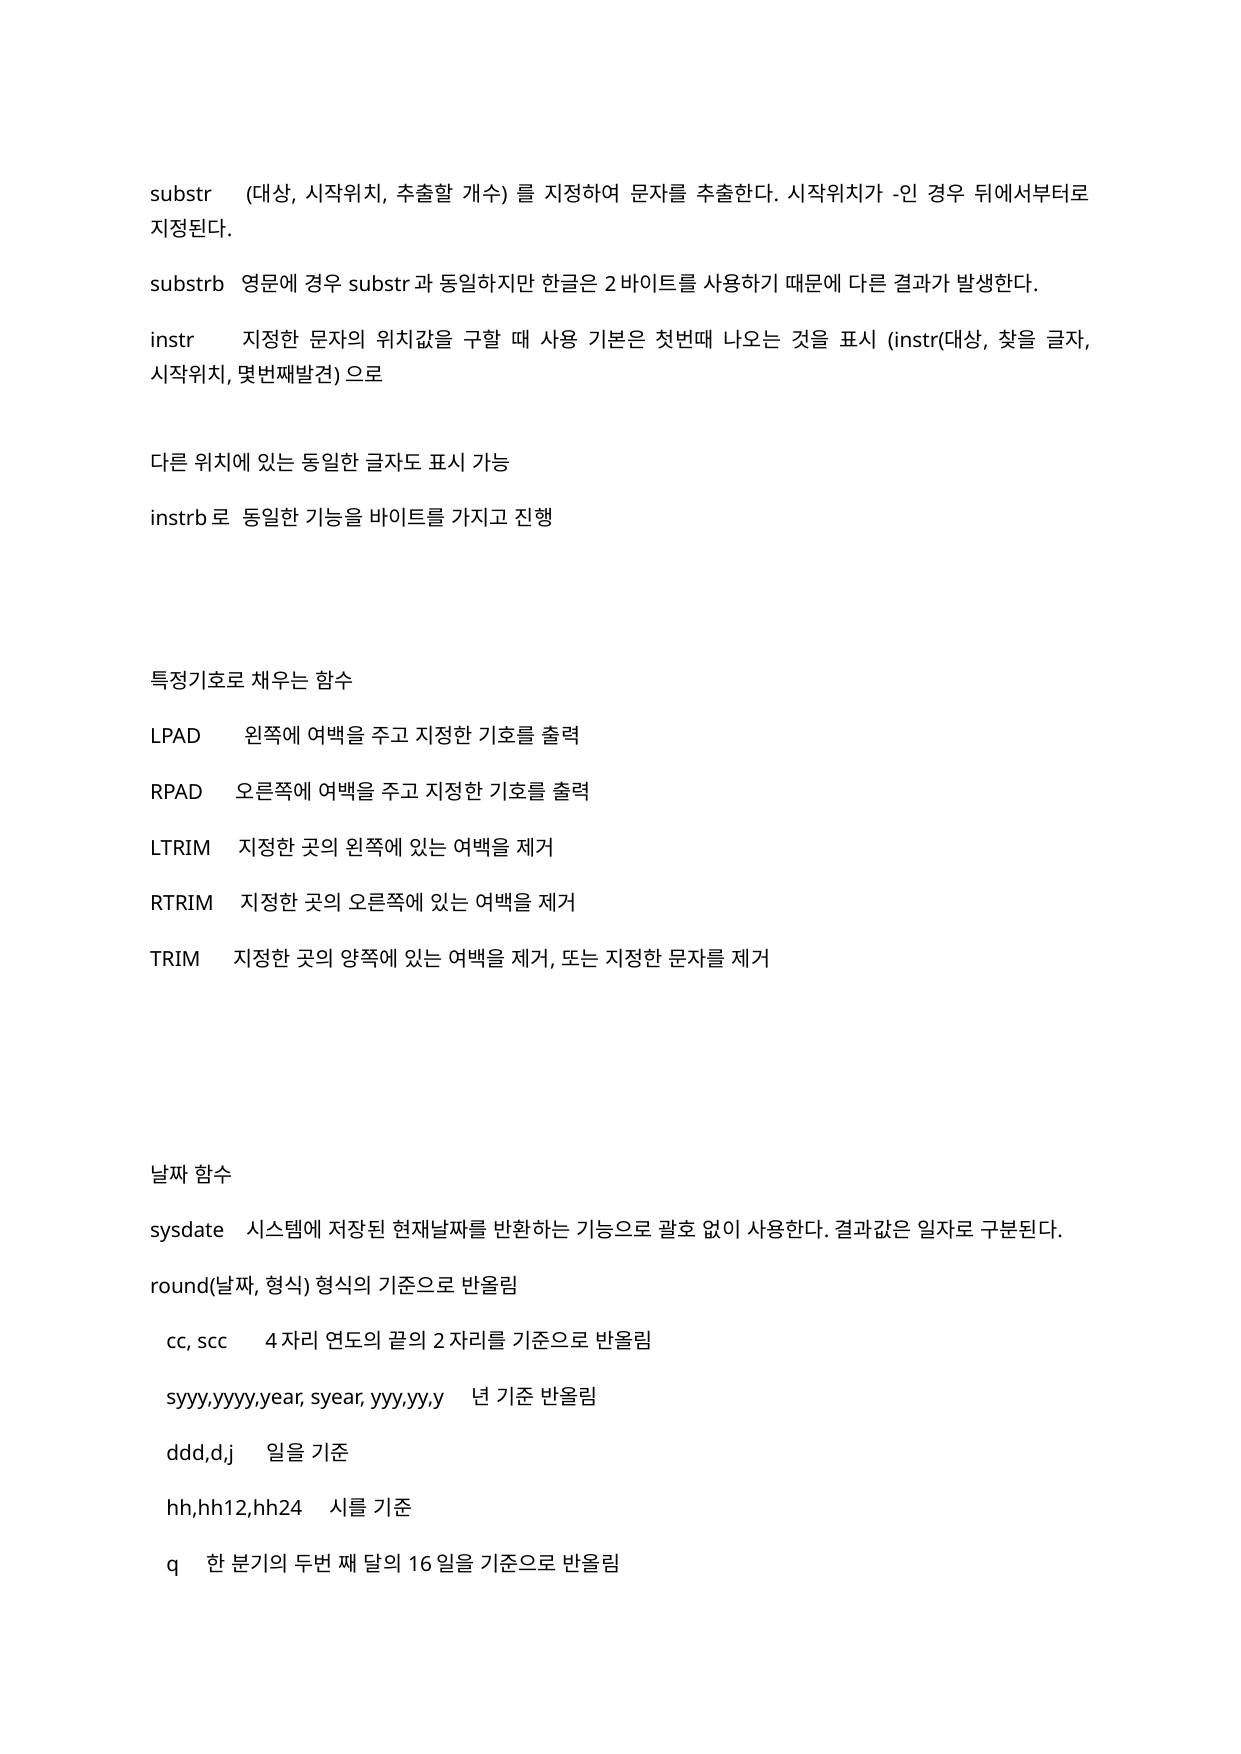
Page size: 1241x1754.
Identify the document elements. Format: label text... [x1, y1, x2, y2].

text 특정기호로 채우는 함수 [150, 664, 1090, 694]
text TRIM 지정한 곳의 양쪽에 있는 여백을 제거, 또는 지정한 문자를 제거 [150, 942, 1090, 972]
text cc, scc 4자리 연도의 끝의 2자리를 기준으로 반올림 [150, 1325, 1090, 1355]
text RPAD 오른쪽에 여백을 주고 지정한 기호를 출력 [150, 775, 1090, 805]
text instr 지정한 문자의 위치값을 구할 때 사용 기본은 첫번때 나오는 것을 표시 (instr(대상, 찾을 글자, 시작위치, 몇번째발견) 으로 [150, 323, 1090, 421]
text syyy,yyyy,year, syear, yyy,yy,y 년 기준 반올림 [150, 1380, 1090, 1411]
text hh,hh12,hh24 시를 기준 [150, 1492, 1090, 1522]
text substrb 영문에 경우 substr과 동일하지만 한글은 2바이트를 사용하기 때문에 다른 결과가 발생한다. [150, 268, 1090, 298]
text instrb로 동일한 기능을 바이트를 가지고 진행 [150, 501, 1090, 532]
text LTRIM 지정한 곳의 왼쪽에 있는 여백을 제거 [150, 831, 1090, 861]
text 다른 위치에 있는 동일한 글자도 표시 가능 [150, 446, 1090, 476]
text substr (대상, 시작위치, 추출할 개수) 를 지정하여 문자를 추출한다. 시작위치가 -인 경우 뒤에서부터로 지정된다. [150, 177, 1090, 242]
text round(날짜, 형식) 형식의 기준으로 반올림 [150, 1269, 1090, 1299]
text LPAD 왼쪽에 여백을 주고 지정한 기호를 출력 [150, 719, 1090, 750]
text q 한 분기의 두번 째 달의 16일을 기준으로 반올림 [150, 1547, 1090, 1577]
text ddd,d,j 일을 기준 [150, 1436, 1090, 1466]
text RTRIM 지정한 곳의 오른쪽에 있는 여백을 제거 [150, 886, 1090, 917]
text sysdate 시스템에 저장된 현재날짜를 반환하는 기능으로 괄호 없이 사용한다. 결과값은 일자로 구분된다. [150, 1213, 1090, 1244]
text 날짜 함수 [150, 1158, 1090, 1188]
